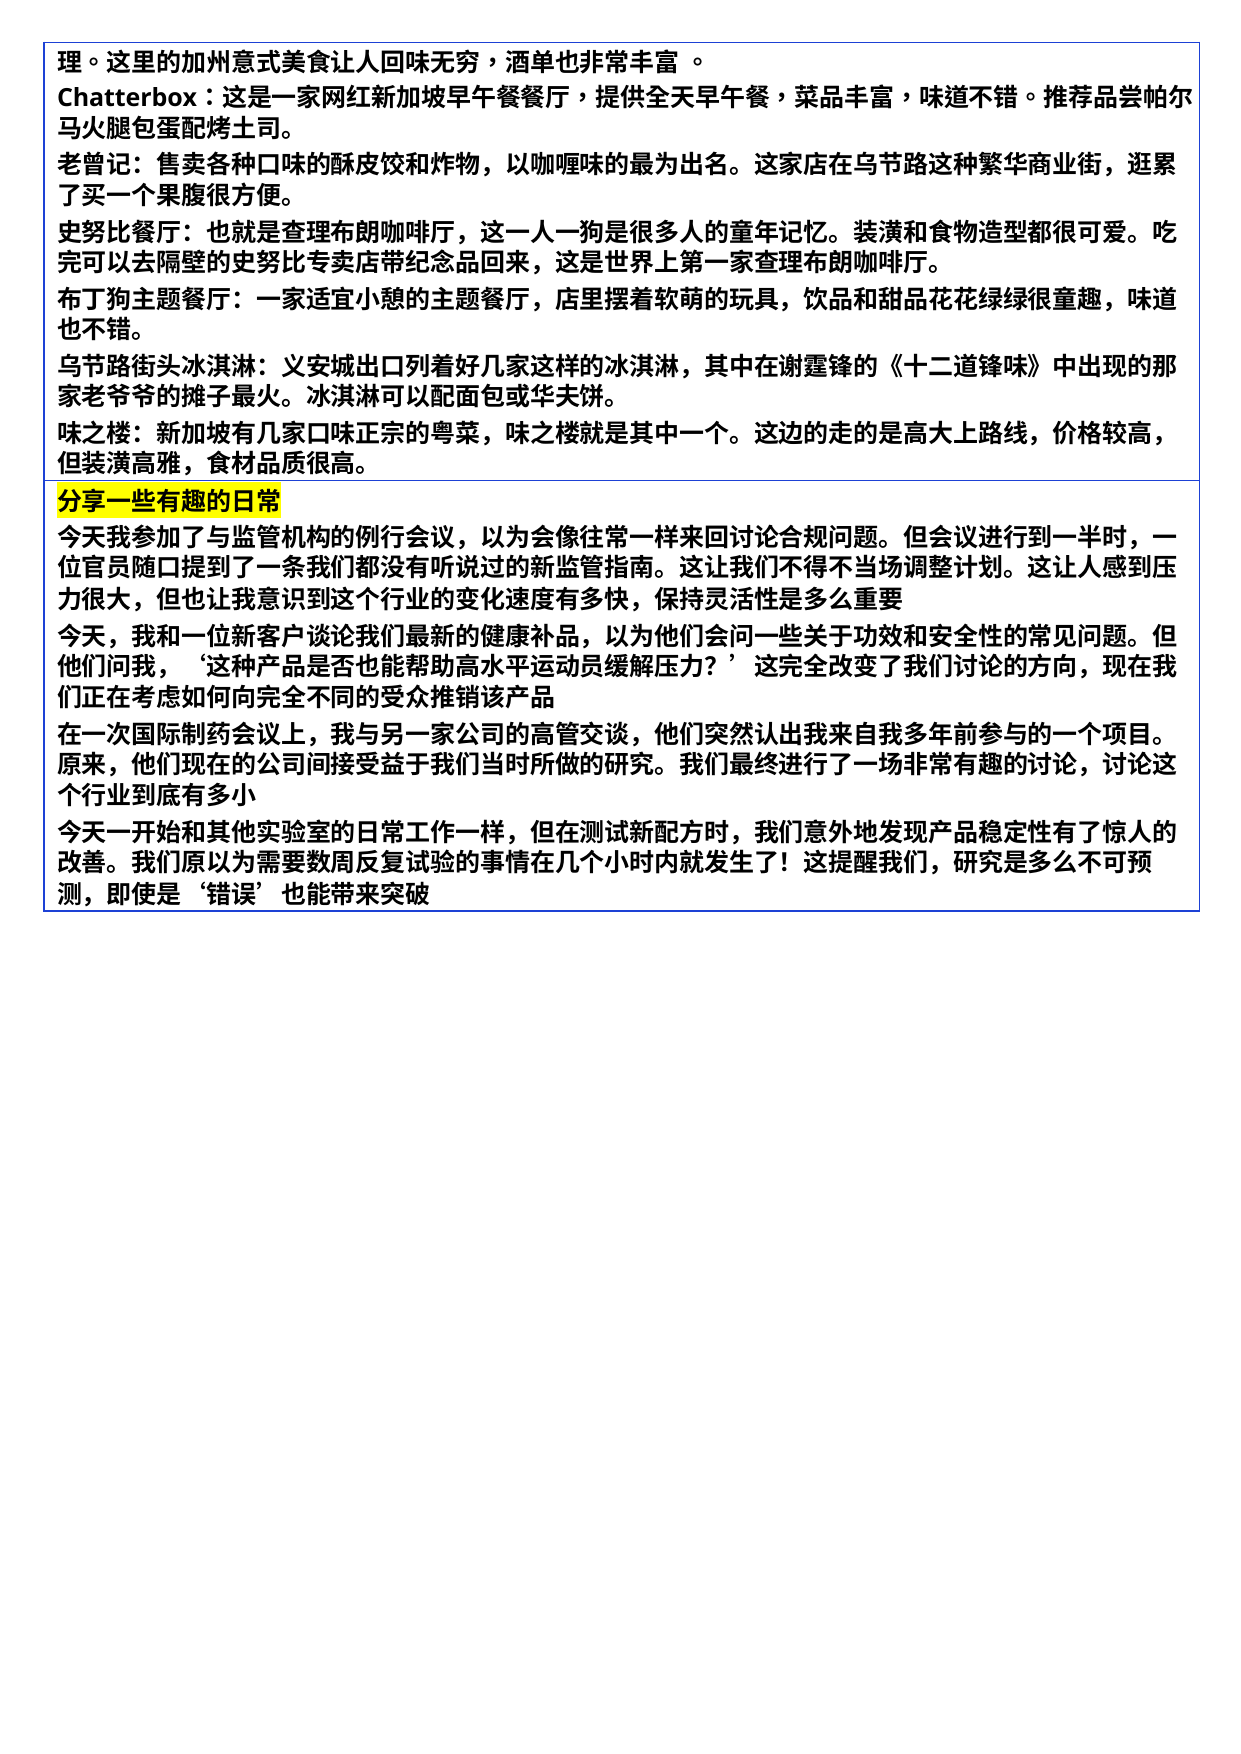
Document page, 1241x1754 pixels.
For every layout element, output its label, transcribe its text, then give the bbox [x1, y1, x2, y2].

table_cell 分享一些有趣的日常 今天我参加了与监管机构的例行会议，以为会像往常一样来回讨论合规问题。但会议进行到一半时，一位官员随口提到了一条我们都没有听说过的新监管指南。这让我们不得不当场调整计划。这让人感到压力很大，但也让我意识到这个行业的变化速度有多快，保持灵活性是多么重要 今天，我和一位新客户谈论我们最新的健康补品，以为他们会问一些关于功效和安全性的常见问题。但他们问我，‘这种产品是否也能帮助高水平运动员缓解压力？’这完全改变了我们讨论的方向，现在我们正在考虑如何向完全不同的受众推销该产品 在一次国际制药会议上，我与另一家公司的高管交谈，他们突然认出我来自我多年前参与的一个项目。原来，他们现在的公司间接受益于我们当时所做的研究。我们最终进行了一场非常有趣的讨论，讨论这个行业到底有多小 今天一开始和其他实验室的日常工作一样，但在测试新配方时，我们意外地发现产品稳定性有了惊人的改善。我们原以为需要数周反复试验的事情在几个小时内就发生了！这提醒我们，研究是多么不可预测，即使是‘错误’也能带来突破 [45, 481, 1199, 910]
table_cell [45, 43, 1199, 480]
